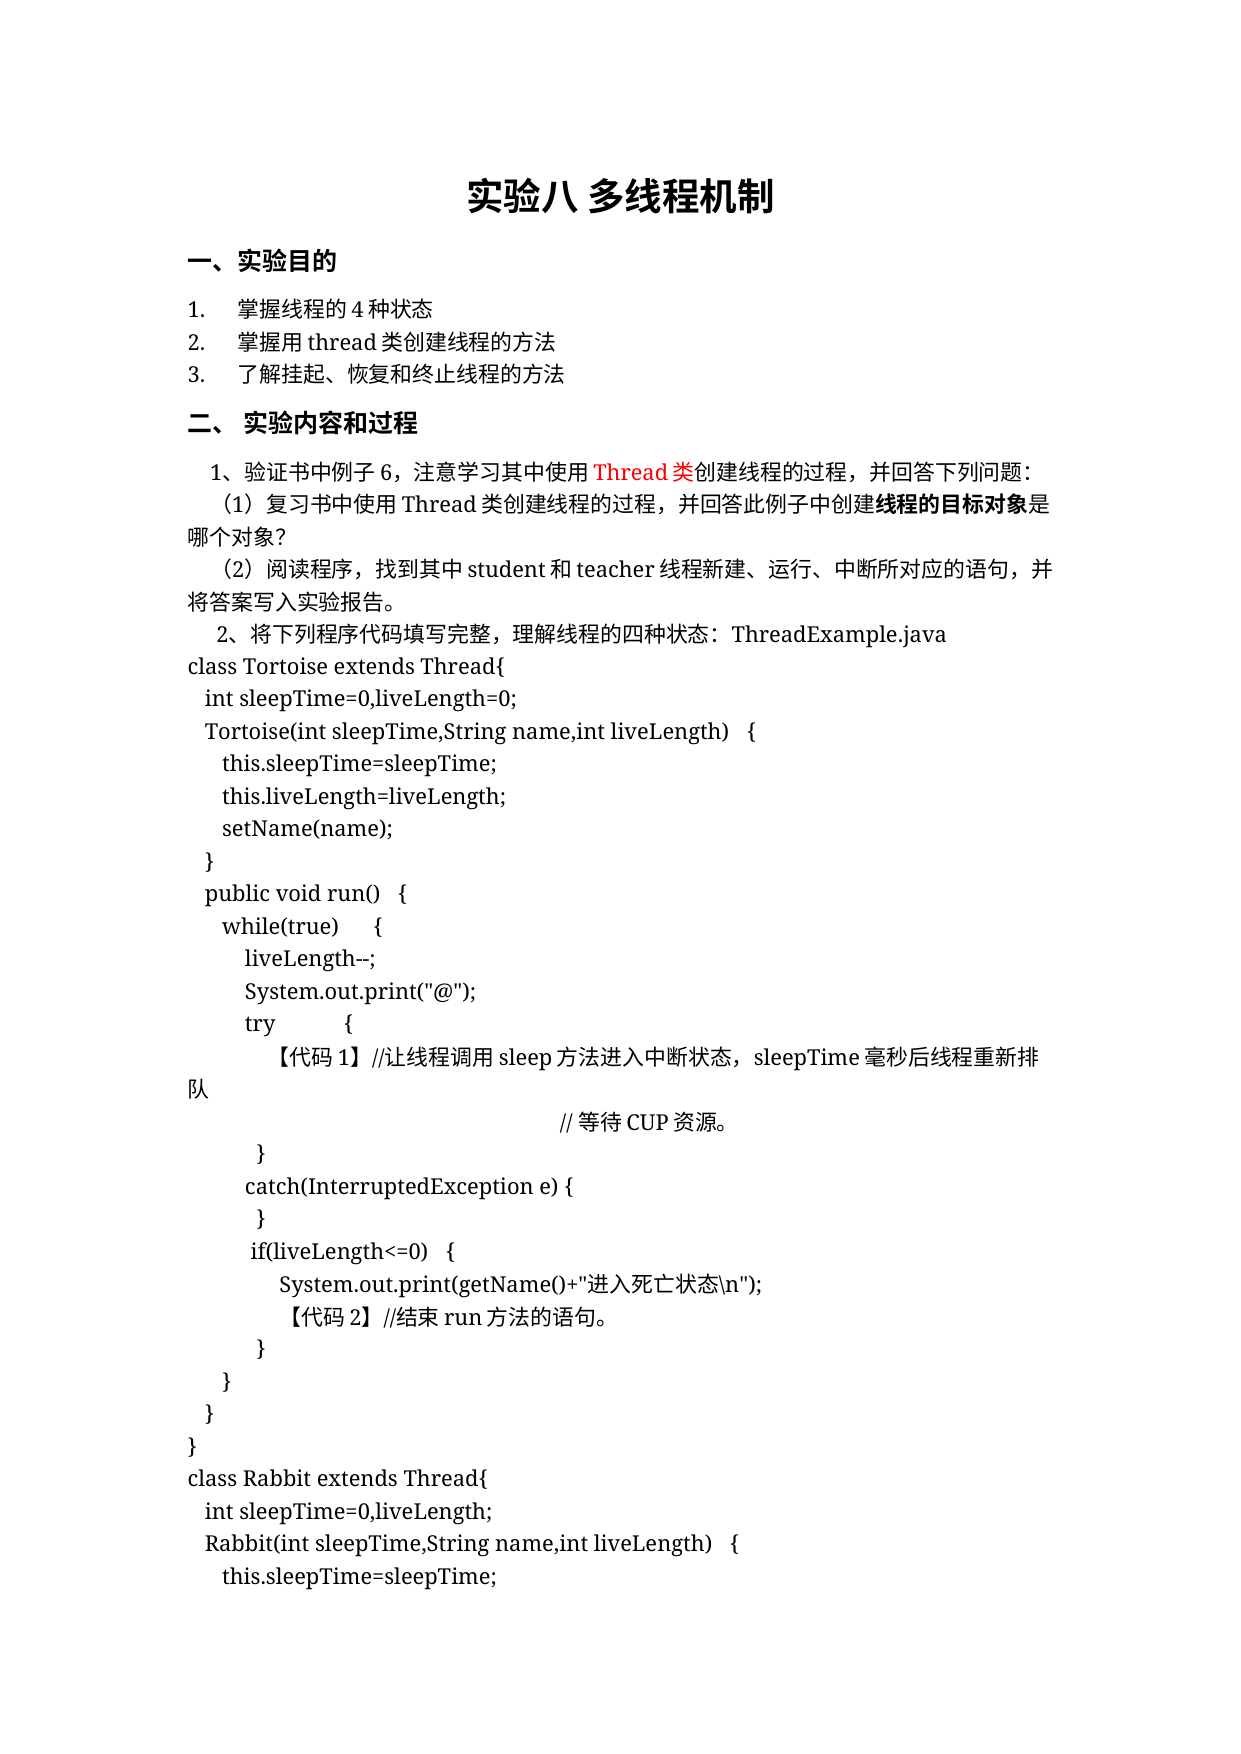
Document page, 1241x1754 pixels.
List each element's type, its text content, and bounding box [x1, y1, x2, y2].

text } [187, 844, 1053, 877]
text 实验八 多线程机制 [187, 162, 1053, 227]
text （1）复习书中使用Thread类创建线程的过程，并回答此例子中创建线程的目标对象是哪个对象？ [187, 487, 1053, 552]
text System.out.print("@"); [187, 974, 1053, 1007]
text 2、将下列程序代码填写完整，理解线程的四种状态：ThreadExample.java [187, 617, 1053, 649]
text class Tortoise extends Thread{ [187, 649, 1053, 682]
text 【代码1】//让线程调用 sleep方法进入中断状态，sleepTime毫秒后线程重新排队 [187, 1039, 1053, 1104]
text class Rabbit extends Thread{ [187, 1462, 1053, 1494]
list 掌握线程的4种状态 [187, 292, 1053, 324]
text Rabbit(int sleepTime,String name,int liveLength) { [187, 1527, 1053, 1559]
text } [187, 1397, 1053, 1429]
text public void run() { [187, 877, 1053, 909]
text while(true) { [187, 909, 1053, 942]
text } [187, 1202, 1053, 1234]
text setName(name); [187, 812, 1053, 844]
text int sleepTime=0,liveLength=0; [187, 682, 1053, 714]
list 二、 实验内容和过程 [187, 389, 1053, 454]
text } [187, 1429, 1053, 1462]
text } [187, 1332, 1053, 1364]
list 掌握用thread类创建线程的方法 [187, 324, 1053, 357]
text if(liveLength<=0) { [187, 1234, 1053, 1267]
text } [187, 1364, 1053, 1397]
text 【代码2】//结束run方法的语句。 [187, 1299, 1053, 1332]
text 1、验证书中例子6，注意学习其中使用Thread类创建线程的过程，并回答下列问题： [187, 454, 1053, 487]
text System.out.print(getName()+"进入死亡状态\n"); [187, 1267, 1053, 1299]
text this.sleepTime=sleepTime; [187, 1559, 1053, 1592]
text this.sleepTime=sleepTime; [187, 747, 1053, 779]
text this.liveLength=liveLength; [187, 779, 1053, 812]
text catch(InterruptedException e) { [187, 1169, 1053, 1202]
text } [187, 1137, 1053, 1169]
text try { [187, 1007, 1053, 1039]
text Tortoise(int sleepTime,String name,int liveLength) { [187, 714, 1053, 747]
list 一、实验目的 [187, 227, 1053, 292]
text // 等待CUP资源。 [187, 1104, 1053, 1137]
text （2）阅读程序，找到其中student和teacher线程新建、运行、中断所对应的语句，并将答案写入实验报告。 [187, 552, 1053, 617]
list 了解挂起、恢复和终止线程的方法 [187, 357, 1053, 389]
text liveLength--; [187, 942, 1053, 974]
text int sleepTime=0,liveLength; [187, 1494, 1053, 1527]
